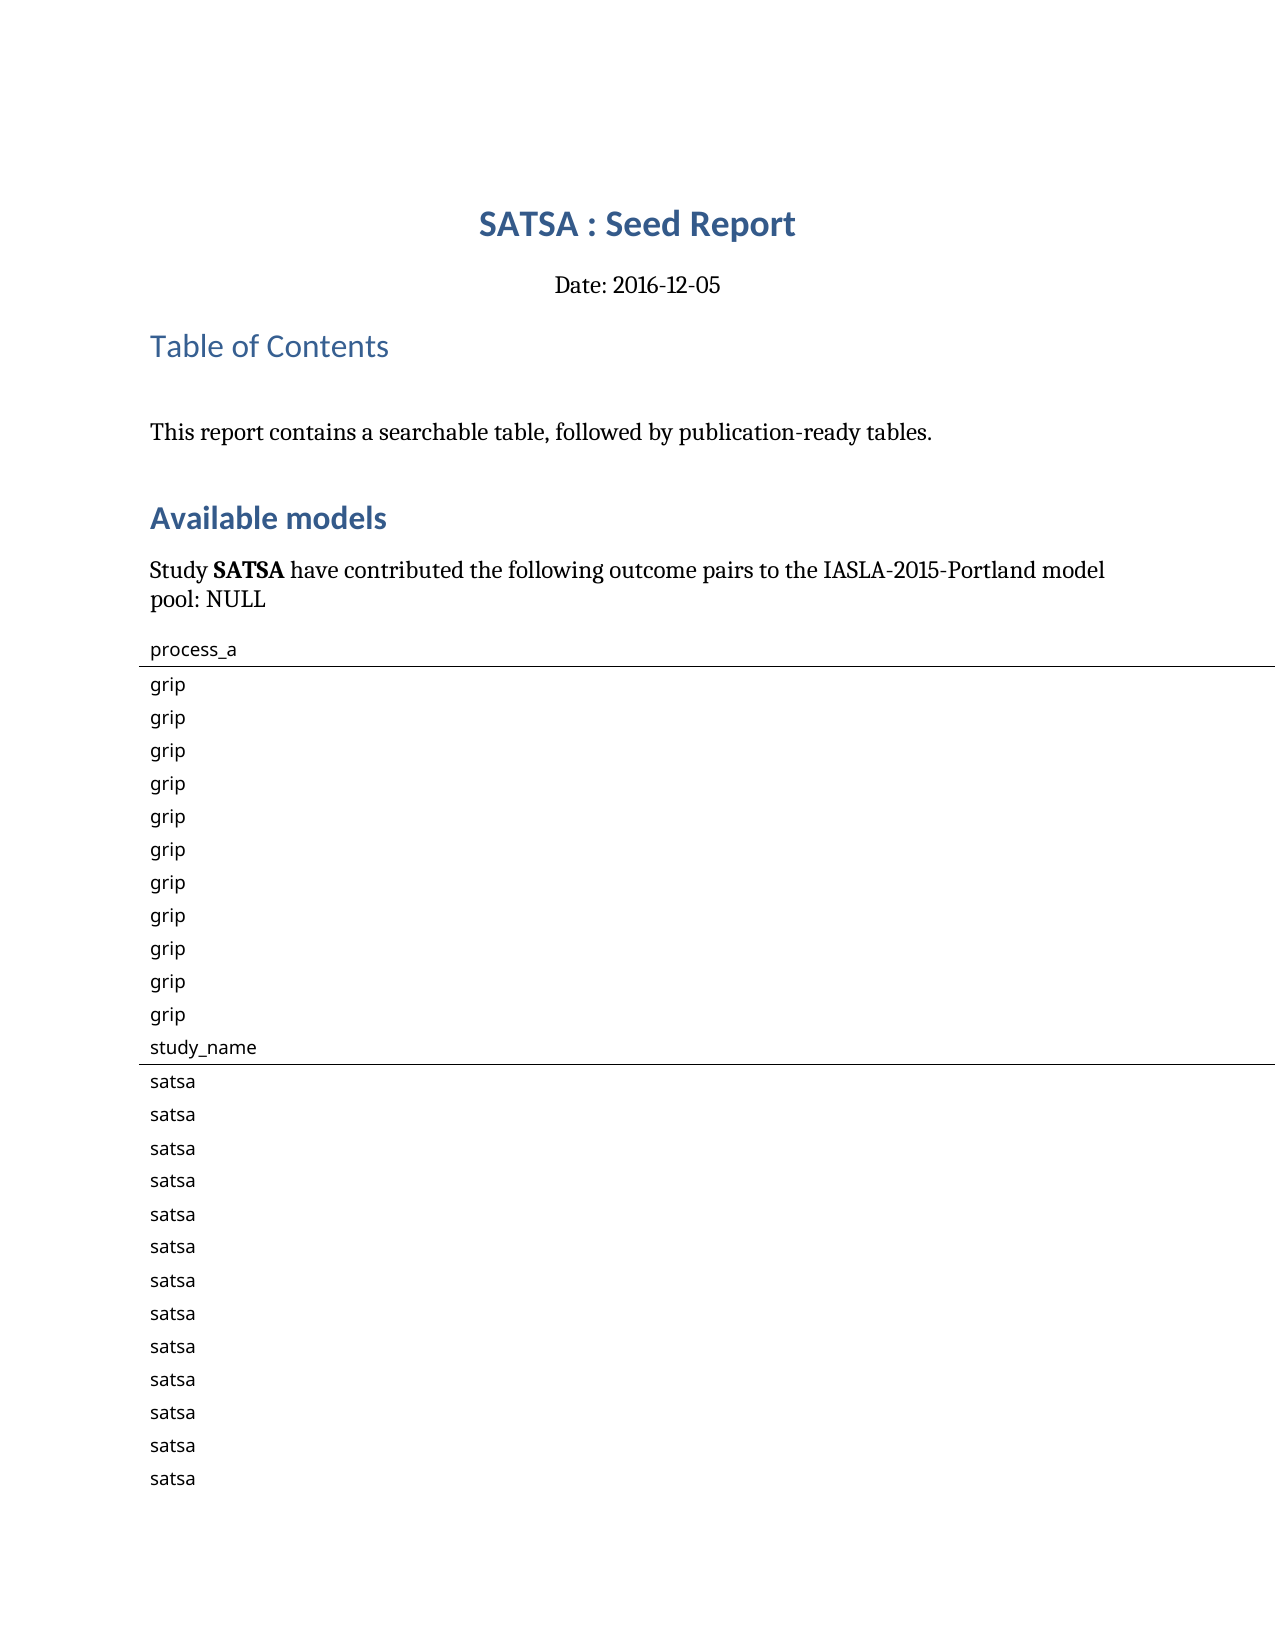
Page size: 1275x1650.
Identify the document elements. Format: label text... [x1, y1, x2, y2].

table_cell grip [139, 998, 1275, 1030]
table_cell grip [139, 733, 1275, 766]
table_cell grip [139, 931, 1275, 964]
table_cell grip [139, 964, 1275, 997]
table_cell satsa [139, 1098, 1275, 1131]
table_cell grip [139, 832, 1275, 865]
table_cell grip [139, 865, 1275, 898]
table_cell satsa [139, 1065, 1275, 1098]
title SATSA : Seed Report [150, 200, 1125, 246]
table_header process_a [139, 633, 1275, 666]
table_cell satsa [139, 1296, 1275, 1329]
text Date: 2016-12-05 [150, 271, 1125, 299]
table_cell satsa [139, 1131, 1275, 1164]
table_cell satsa [139, 1428, 1275, 1461]
table_cell satsa [139, 1230, 1275, 1263]
table_cell grip [139, 766, 1275, 799]
table_header study_name [139, 1030, 1275, 1063]
table_cell grip [139, 799, 1275, 832]
text Study SATSA have contributed the following outcome pairs to the IASLA-2015-Portland model pool: NULL [150, 556, 1125, 614]
table_cell satsa [139, 1197, 1275, 1230]
table_cell grip [139, 700, 1275, 733]
text This report contains a searchable table, followed by publication-ready tables. [150, 418, 1125, 447]
table_cell satsa [139, 1461, 1275, 1494]
table_cell satsa [139, 1395, 1275, 1428]
subtitle Available models [150, 497, 1125, 538]
table_cell satsa [139, 1329, 1275, 1362]
table_cell grip [139, 898, 1275, 931]
table_cell grip [139, 667, 1275, 700]
table_cell satsa [139, 1263, 1275, 1296]
table_cell satsa [139, 1164, 1275, 1197]
table_cell satsa [139, 1362, 1275, 1395]
